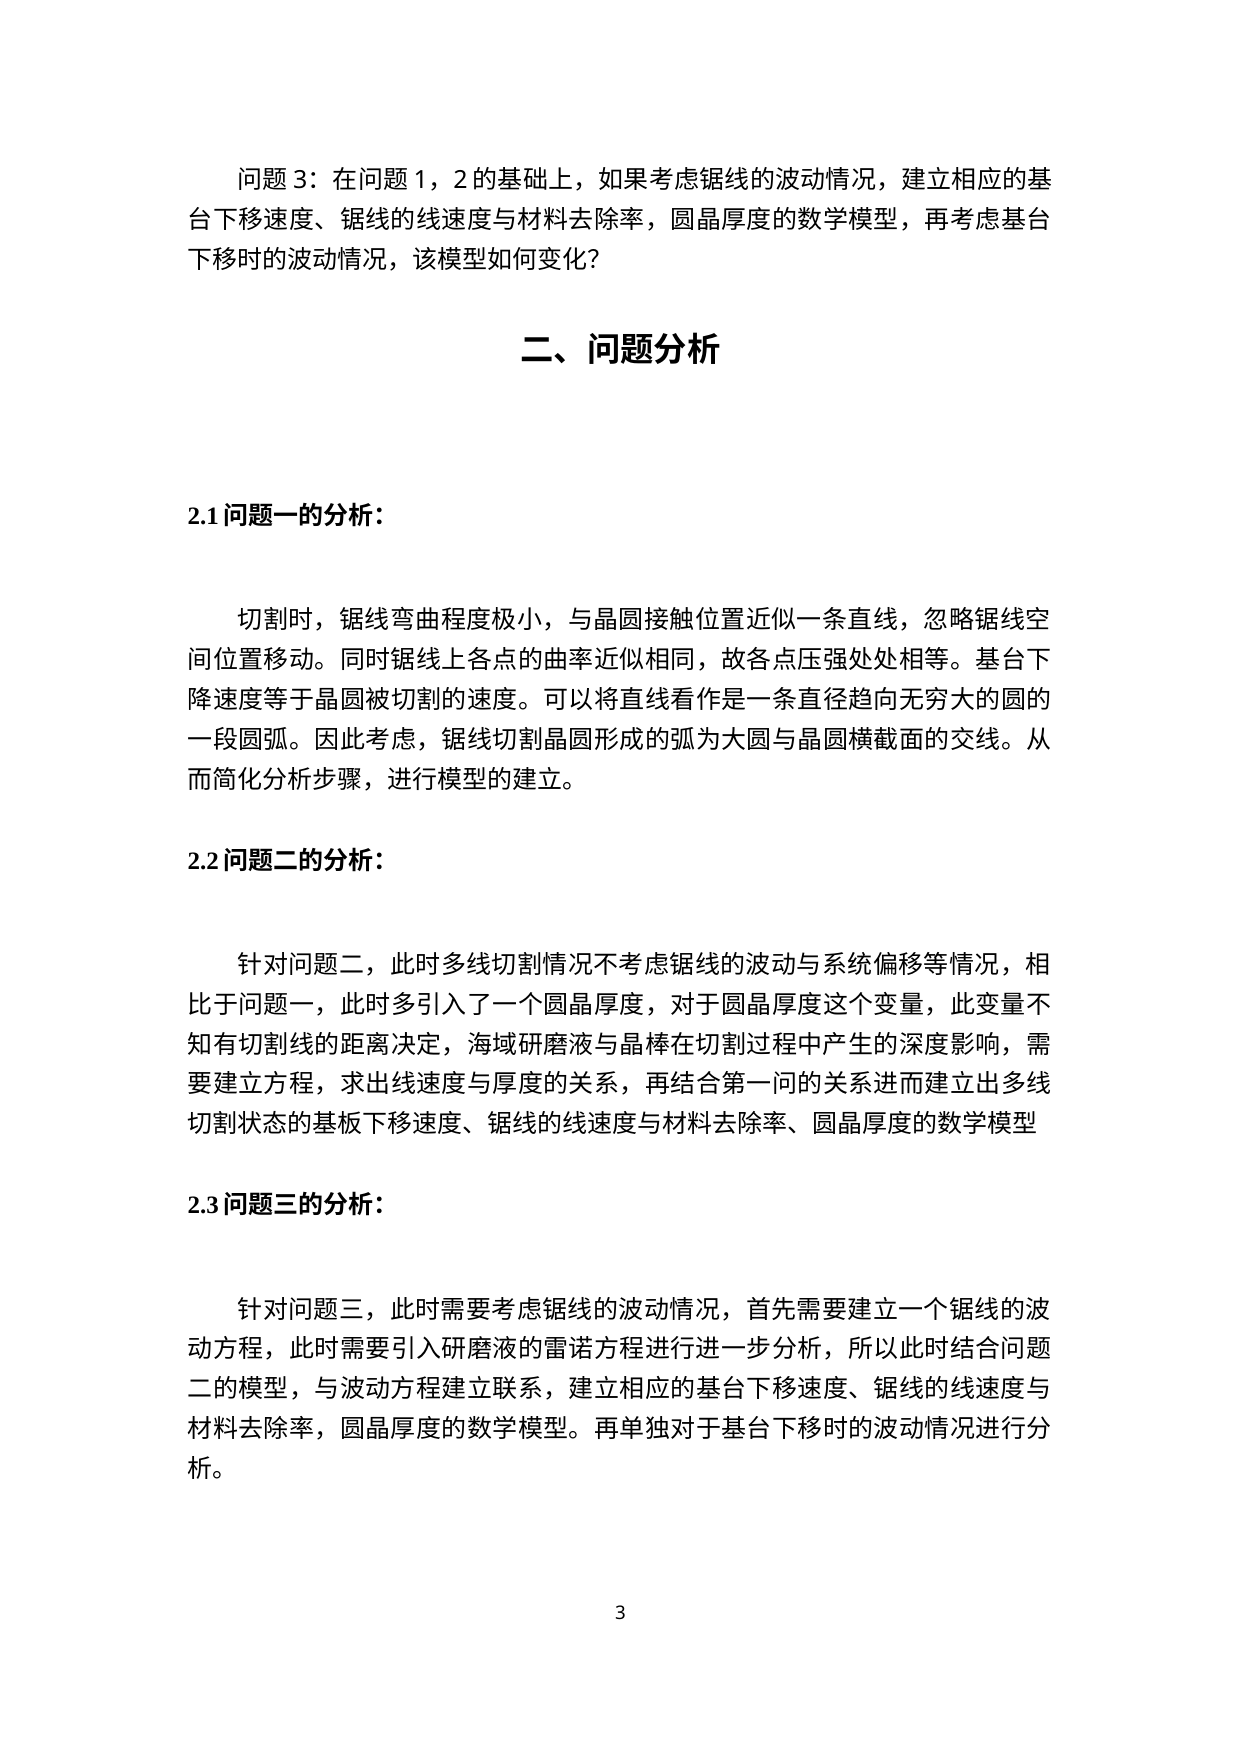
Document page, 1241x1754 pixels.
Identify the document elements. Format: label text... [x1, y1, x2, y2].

text 问题3：在问题1，2的基础上，如果考虑锯线的波动情况，建立相应的基台下移速度、锯线的线速度与材料去除率，圆晶厚度的数学模型，再考虑基台下移时的波动情况，该模型如何变化？ [187, 160, 1053, 276]
text 针对问题二，此时多线切割情况不考虑锯线的波动与系统偏移等情况，相比于问题一，此时多引入了一个圆晶厚度，对于圆晶厚度这个变量，此变量不知有切割线的距离决定，海域研磨液与晶棒在切割过程中产生的深度影响，需要建立方程，求出线速度与厚度的关系，再结合第一问的关系进而建立出多线切割状态的基板下移速度、锯线的线速度与材料去除率、圆晶厚度的数学模型 [187, 944, 1053, 1140]
subtitle 2.2问题二的分析： [187, 826, 1053, 891]
text 切割时，锯线弯曲程度极小，与晶圆接触位置近似一条直线，忽略锯线空间位置移动。同时锯线上各点的曲率近似相同，故各点压强处处相等。基台下降速度等于晶圆被切割的速度。可以将直线看作是一条直径趋向无穷大的圆的一段圆弧。因此考虑，锯线切割晶圆形成的弧为大圆与晶圆横截面的交线。从而简化分析步骤，进行模型的建立。 [187, 600, 1053, 795]
subtitle 二、问题分析 [187, 314, 1053, 379]
subtitle 2.3问题三的分析： [187, 1171, 1053, 1236]
text 针对问题三，此时需要考虑锯线的波动情况，首先需要建立一个锯线的波动方程，此时需要引入研磨液的雷诺方程进行进一步分析，所以此时结合问题二的模型，与波动方程建立联系，建立相应的基台下移速度、锯线的线速度与材料去除率，圆晶厚度的数学模型。再单独对于基台下移时的波动情况进行分析。 [187, 1289, 1053, 1484]
subtitle 2.1问题一的分析： [187, 481, 1053, 546]
